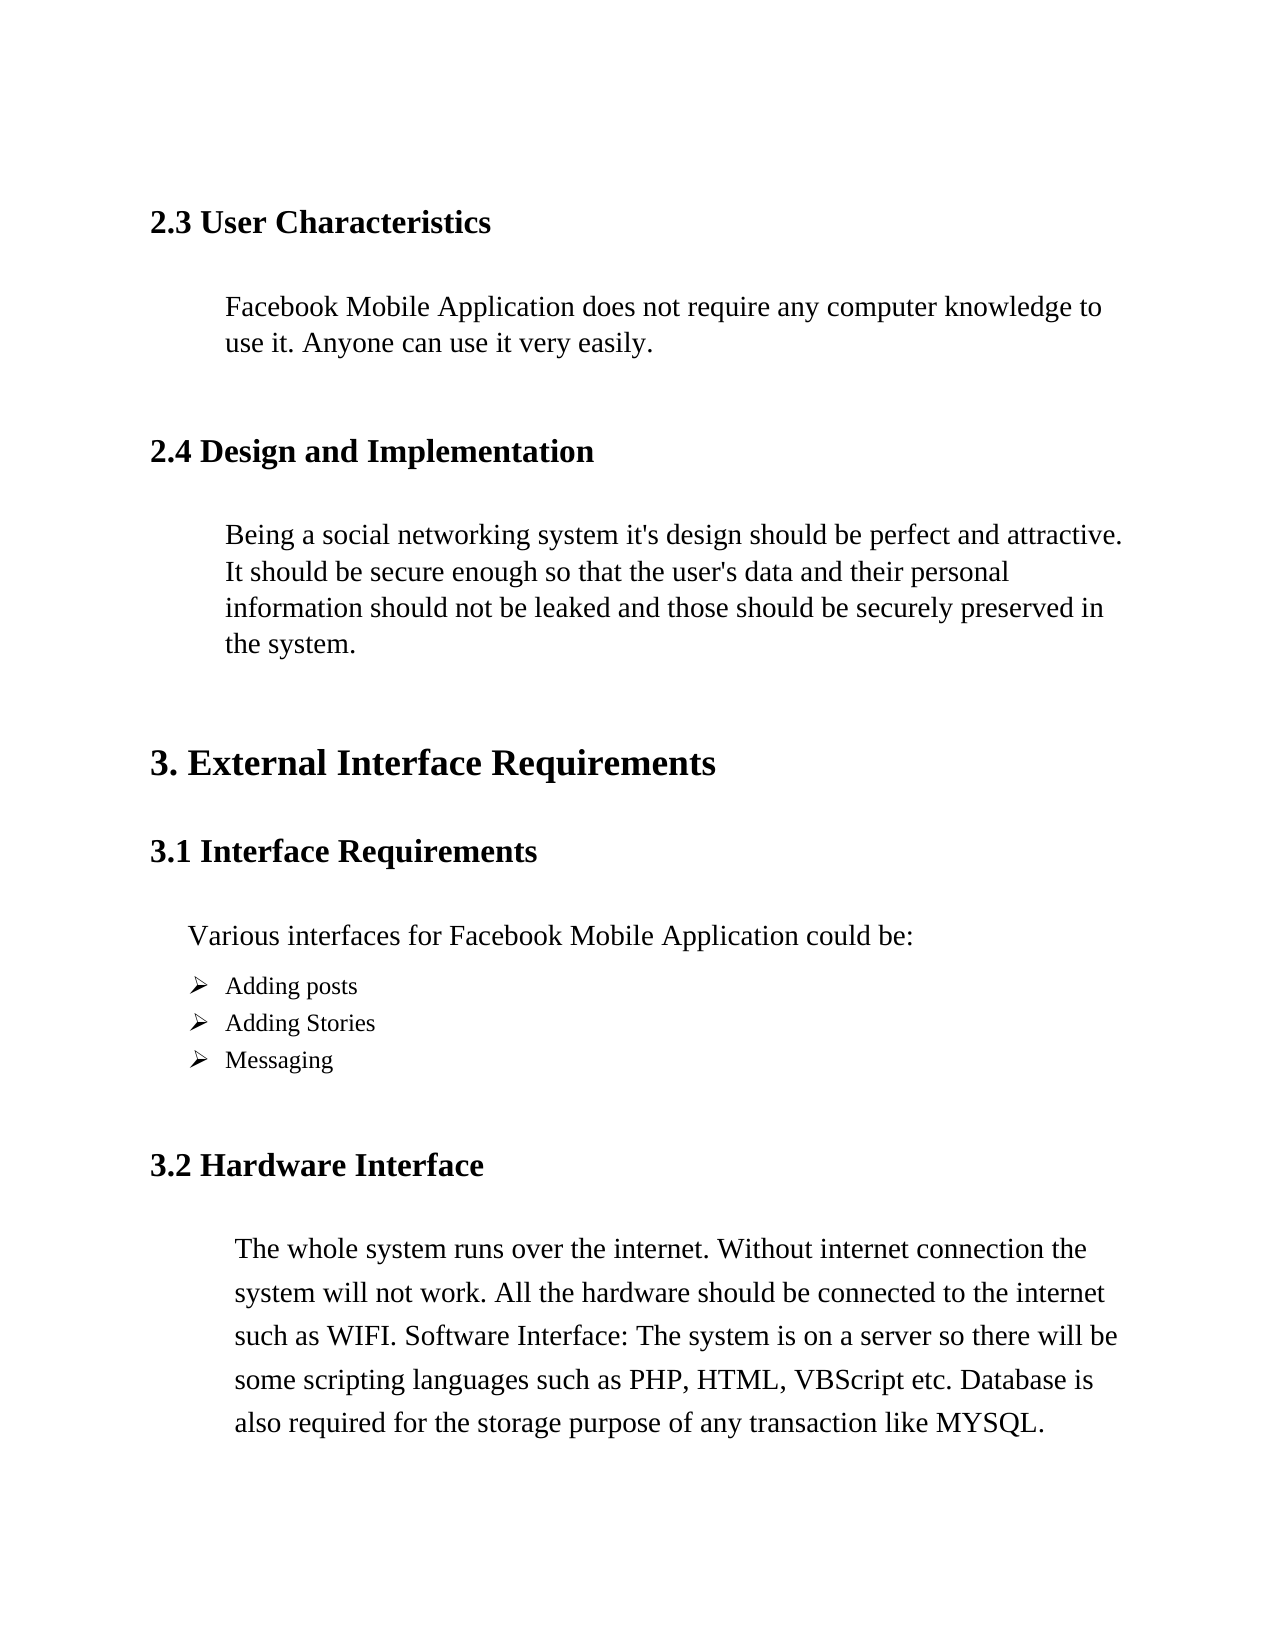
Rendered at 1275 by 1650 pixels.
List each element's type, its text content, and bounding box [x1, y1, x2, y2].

text Being a social networking system it's design should be perfect and attractive. It should be secure enough so that the user's data and their personal information should not be leaked and those should be securely preserved in the system. [225, 517, 1125, 659]
text Various interfaces for Facebook Mobile Application could be: [187, 918, 1125, 952]
text The whole system runs over the internet. Without internet connection the system will not work. All the hardware should be connected to the internet such as WIFI. Software Interface: The system is on a server so there will be some scripting languages such as PHP, HTML, VBScript etc. Database is also required for the storage purpose of any transaction like MYSQL. [234, 1231, 1125, 1439]
list Messaging [187, 1045, 1125, 1074]
list Adding Stories [187, 1008, 1125, 1037]
list Adding posts [187, 971, 1125, 999]
subtitle 2.4 Design and Implementation [150, 431, 1125, 469]
subtitle 3. External Interface Requirements [150, 740, 1125, 783]
text Facebook Mobile Application does not require any computer knowledge to use it. Anyone can use it very easily. [225, 289, 1125, 359]
subtitle 3.2 Hardware Interface [150, 1145, 1125, 1183]
subtitle 3.1 Interface Requirements [150, 832, 1125, 870]
subtitle 2.3 User Characteristics [150, 203, 1125, 241]
